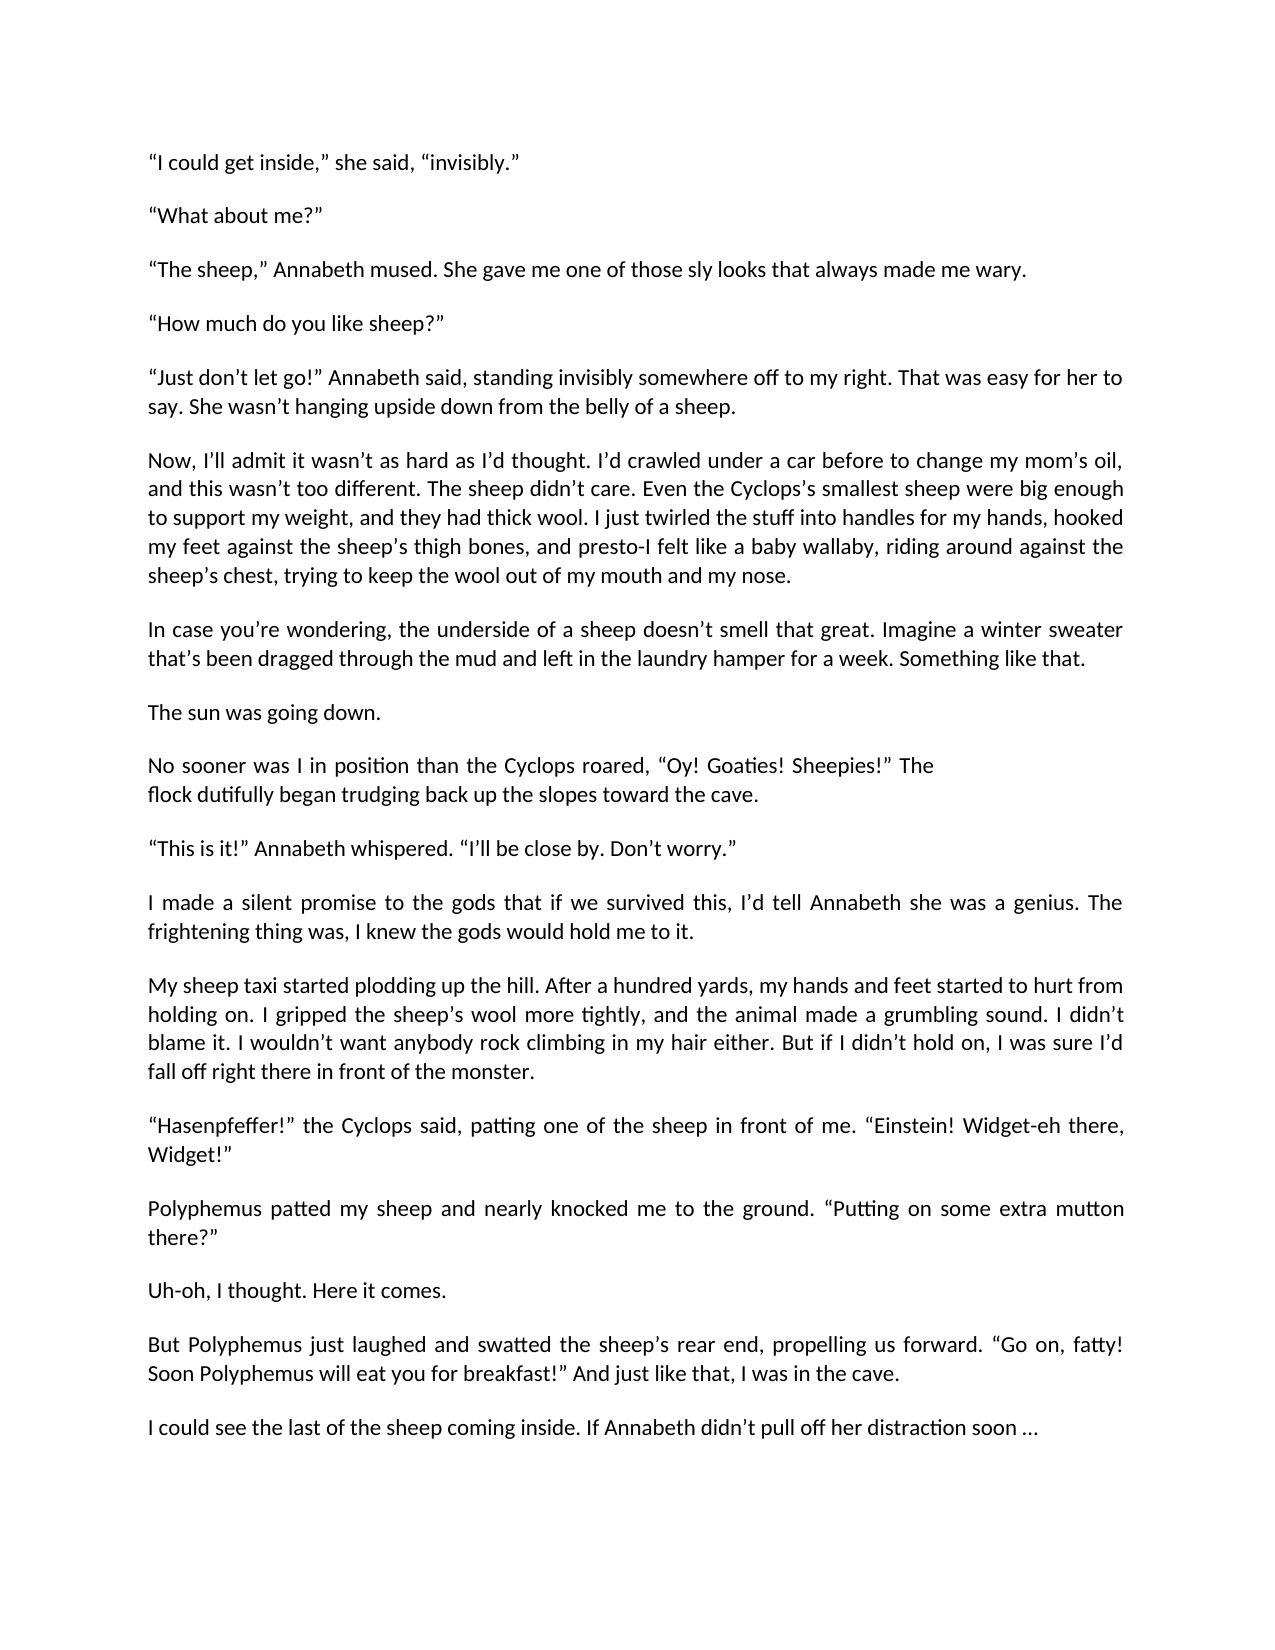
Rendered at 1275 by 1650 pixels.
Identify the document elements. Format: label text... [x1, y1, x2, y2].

text “What about me?” [148, 201, 1126, 229]
text Now, I’ll admit it wasn’t as hard as I’d thought. I’d crawled under a car before to change my mom’s oil, and this wasn’t too different. The sheep didn’t care. Even the Cyclops’s smallest sheep were big enough to support my weight, and they had thick wool. I just twirled the stuff into handles for my hands, hooked my feet against the sheep’s thigh bones, and presto-I felt like a baby wallaby, riding around against the sheep’s chest, trying to keep the wool out of my mouth and my nose. [148, 446, 1126, 589]
text “How much do you like sheep?” [148, 309, 1126, 337]
text But Polyphemus just laughed and swatted the sheep’s rear end, propelling us forward. “Go on, fatty! Soon Polyphemus will eat you for breakfast!” And just like that, I was in the cave. [148, 1331, 1126, 1387]
text In case you’re wondering, the underside of a sheep doesn’t smell that great. Imagine a winter sweater that’s been dragged through the mud and left in the laundry hamper for a week. Something like that. [148, 615, 1126, 672]
text “The sheep,” Annabeth mused. She gave me one of those sly looks that always made me wary. [148, 255, 1126, 283]
text “Hasenpfeffer!” the Cyclops said, patting one of the sheep in front of me. “Einstein! Widget-eh there, Widget!” [148, 1111, 1126, 1168]
text I could see the last of the sheep coming inside. If Annabeth didn’t pull off her distraction soon … [148, 1413, 1126, 1441]
text Uh-oh, I thought. Here it comes. [148, 1277, 1126, 1305]
text The sun was going down. [148, 698, 1126, 726]
text Polyphemus patted my sheep and nearly knocked me to the ground. “Putting on some extra mutton there?” [148, 1194, 1126, 1251]
text I made a silent promise to the gods that if we survived this, I’d tell Annabeth she was a genius. The frightening thing was, I knew the gods would hold me to it. [148, 888, 1126, 945]
text No sooner was I in position than the Cyclops roared, “Oy! Goaties! Sheepies!” The flock dutifully began trudging back up the slopes toward the cave. [148, 752, 936, 808]
text “Just don’t let go!” Annabeth said, standing invisibly somewhere off to my right. That was easy for her to say. She wasn’t hanging upside down from the belly of a sheep. [148, 363, 1126, 420]
text My sheep taxi started plodding up the hill. After a hundred yards, my hands and feet started to hurt from holding on. I gripped the sheep’s wool more tightly, and the animal made a grumbling sound. I didn’t blame it. I wouldn’t want anybody rock climbing in my hair either. But if I didn’t hold on, I was sure I’d fall off right there in front of the monster. [148, 971, 1126, 1085]
text “I could get inside,” she said, “invisibly.” [148, 148, 1126, 176]
text “This is it!” Annabeth whispered. “I’ll be close by. Don’t worry.” [148, 834, 1126, 862]
